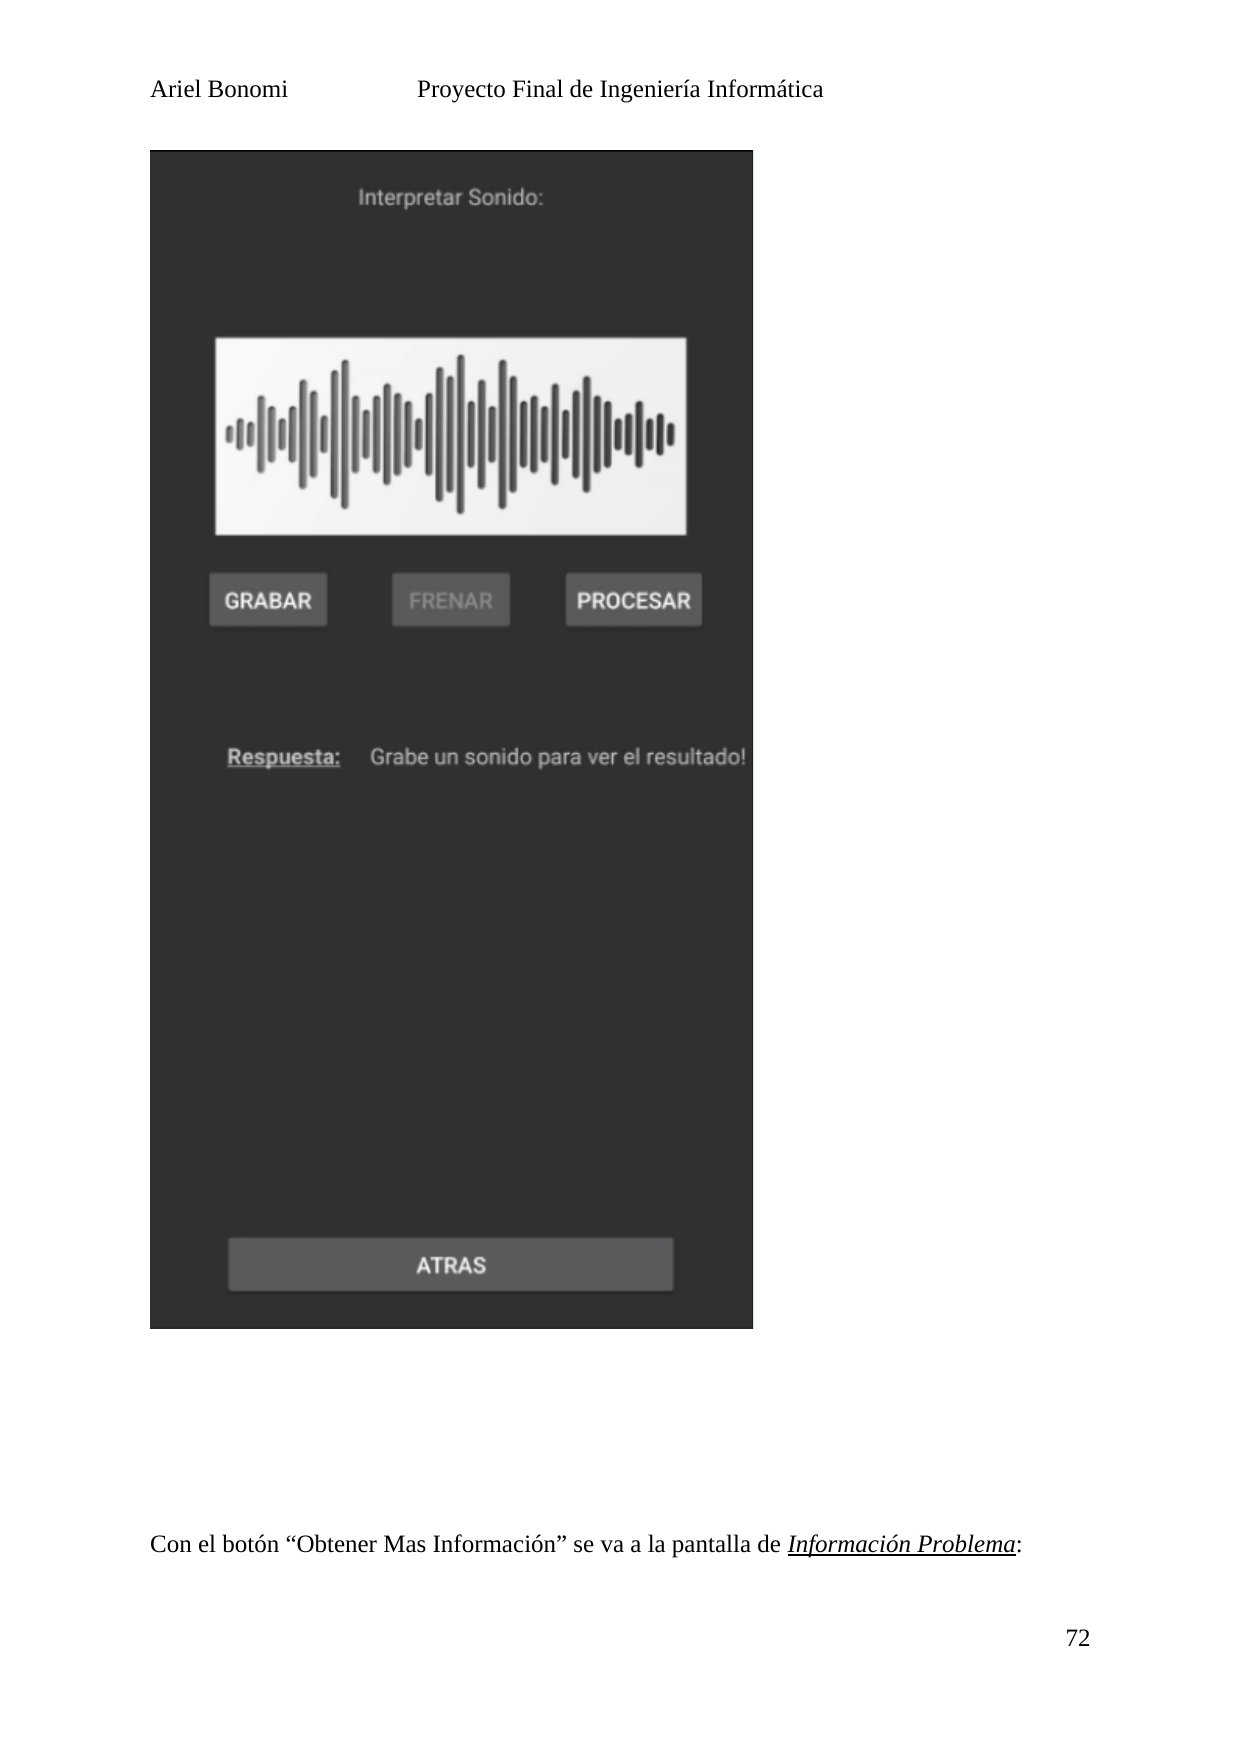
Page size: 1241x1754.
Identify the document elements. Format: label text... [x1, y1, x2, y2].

text Con el botón “Obtener Mas Información” se va a la pantalla de Información Problema: [150, 1529, 1090, 1558]
picture [150, 150, 754, 1329]
